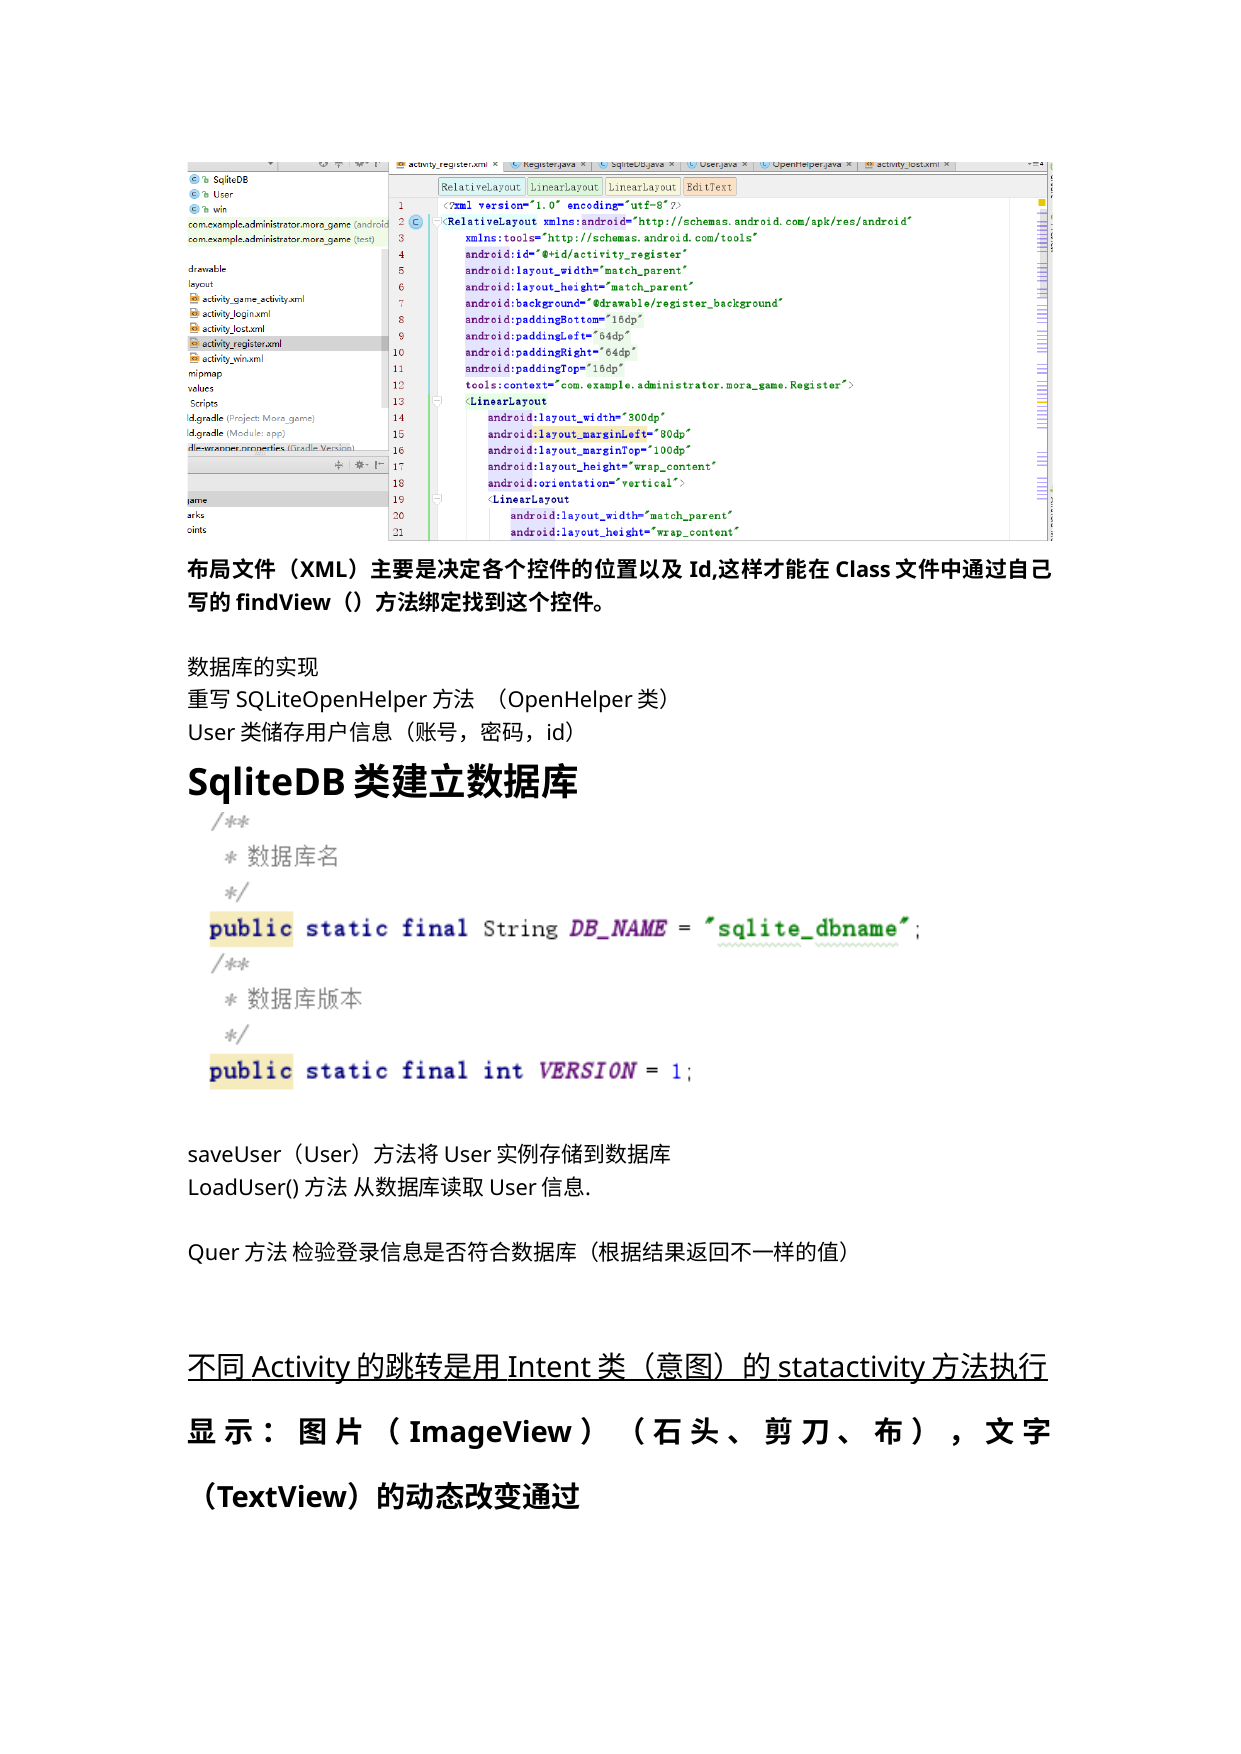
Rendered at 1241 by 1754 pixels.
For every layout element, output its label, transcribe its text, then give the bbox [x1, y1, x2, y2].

text LoadUser() 方法 从数据库读取User信息. [187, 1169, 1053, 1202]
picture [187, 162, 1053, 541]
text saveUser（User）方法将 User实例存储到数据库 [187, 1137, 1053, 1169]
picture [187, 812, 1053, 1099]
text User类储存用户信息（账号，密码，id） [187, 714, 1053, 747]
text 数据库的实现 [187, 649, 1053, 682]
text 布局文件（XML）主要是决定各个控件的位置以及Id,这样才能在Class文件中通过自己写的findView（）方法绑定找到这个控件。 [187, 552, 1053, 617]
text 重写SQLiteOpenHelper方法 （OpenHelper类） [187, 682, 1053, 714]
text SqliteDB类建立数据库 [187, 747, 1053, 812]
text 显示：图片（ImageView）（石头、剪刀、布），文字（TextView）的动态改变通过 [187, 1397, 1053, 1527]
text 不同Activity的跳转是用Intent类（意图）的statactivity方法执行 [187, 1332, 1053, 1397]
text Quer方法 检验登录信息是否符合数据库（根据结果返回不一样的值） [187, 1234, 1053, 1267]
